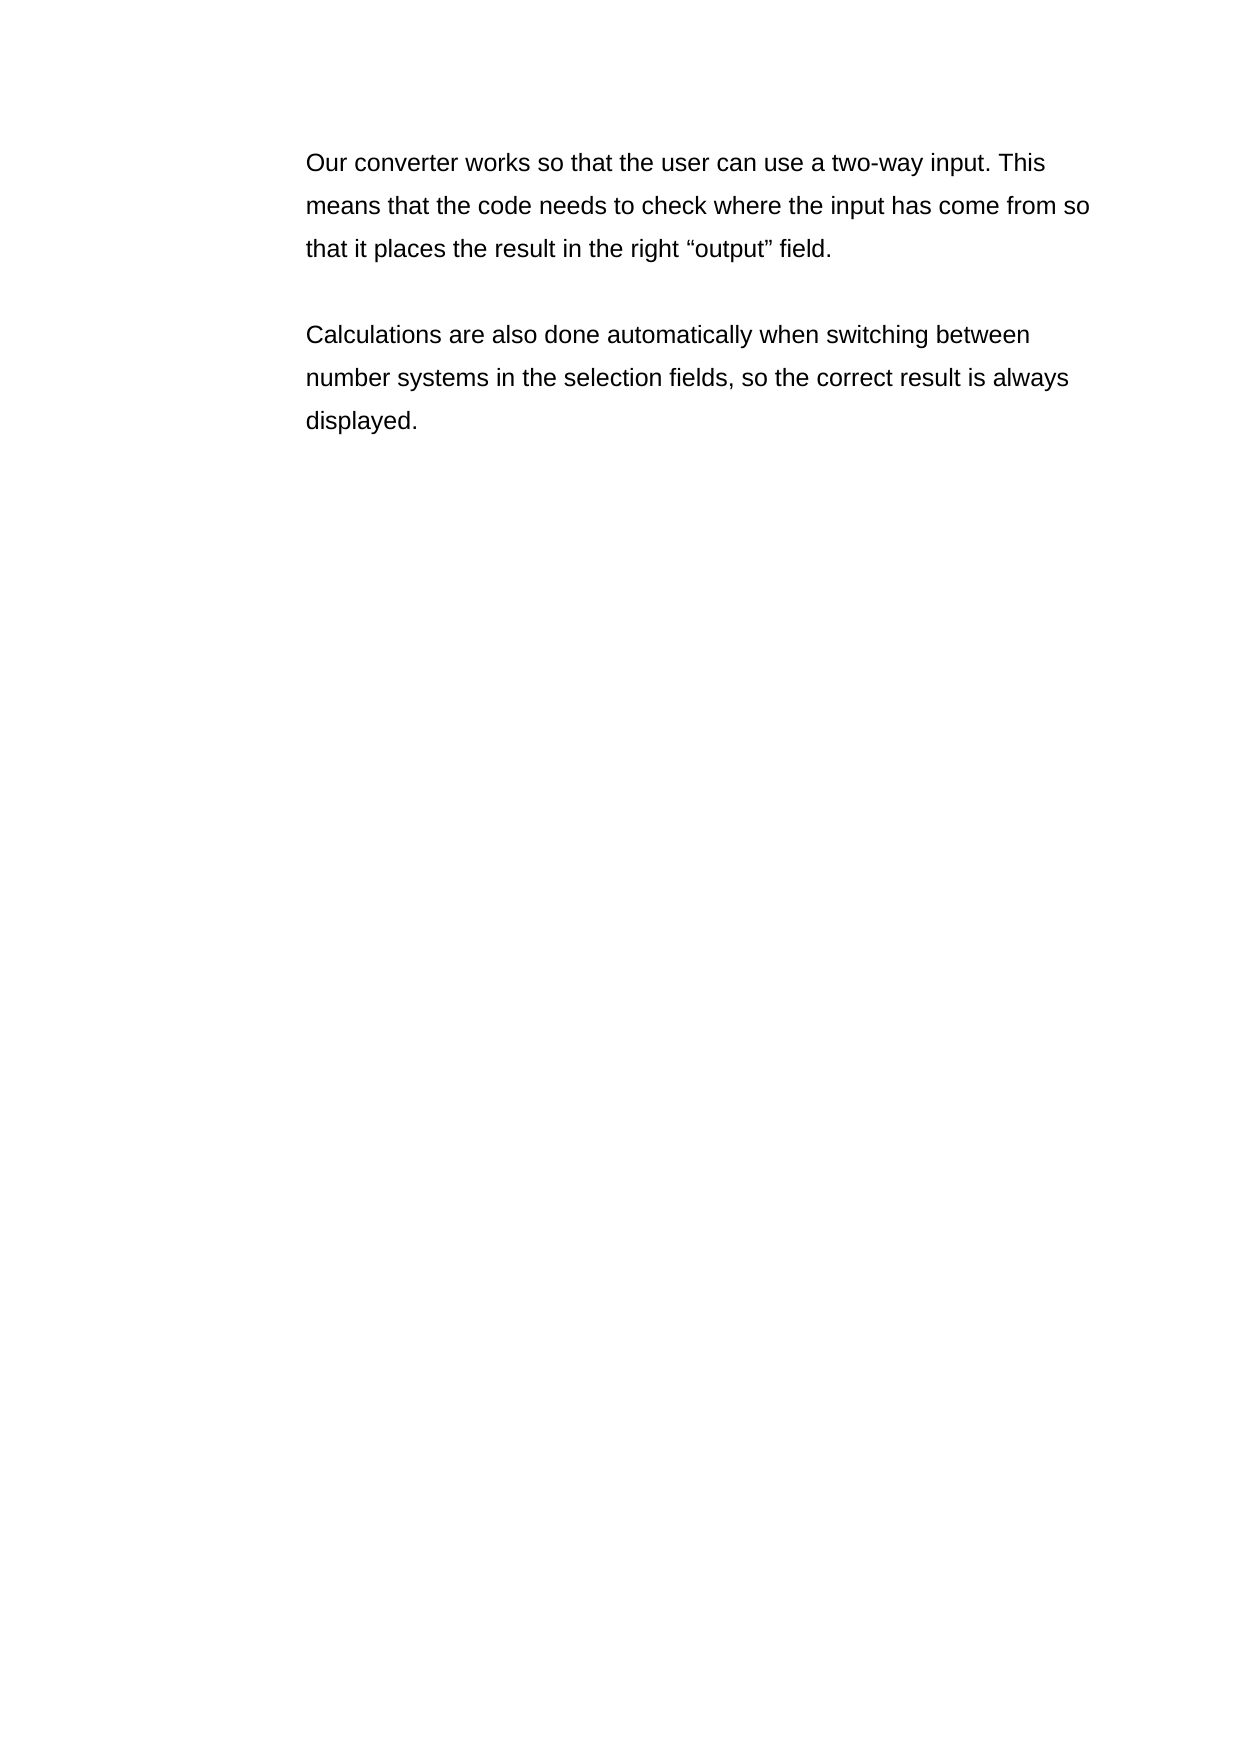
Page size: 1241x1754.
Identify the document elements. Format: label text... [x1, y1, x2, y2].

list Our converter works so that the user can use a two-way input. This means that the code needs to check where the input has come from so that it places the result in the right “output” field. [306, 148, 1122, 263]
list Calculations are also done automatically when switching between number systems in the selection fields, so the correct result is always displayed. [306, 320, 1122, 435]
